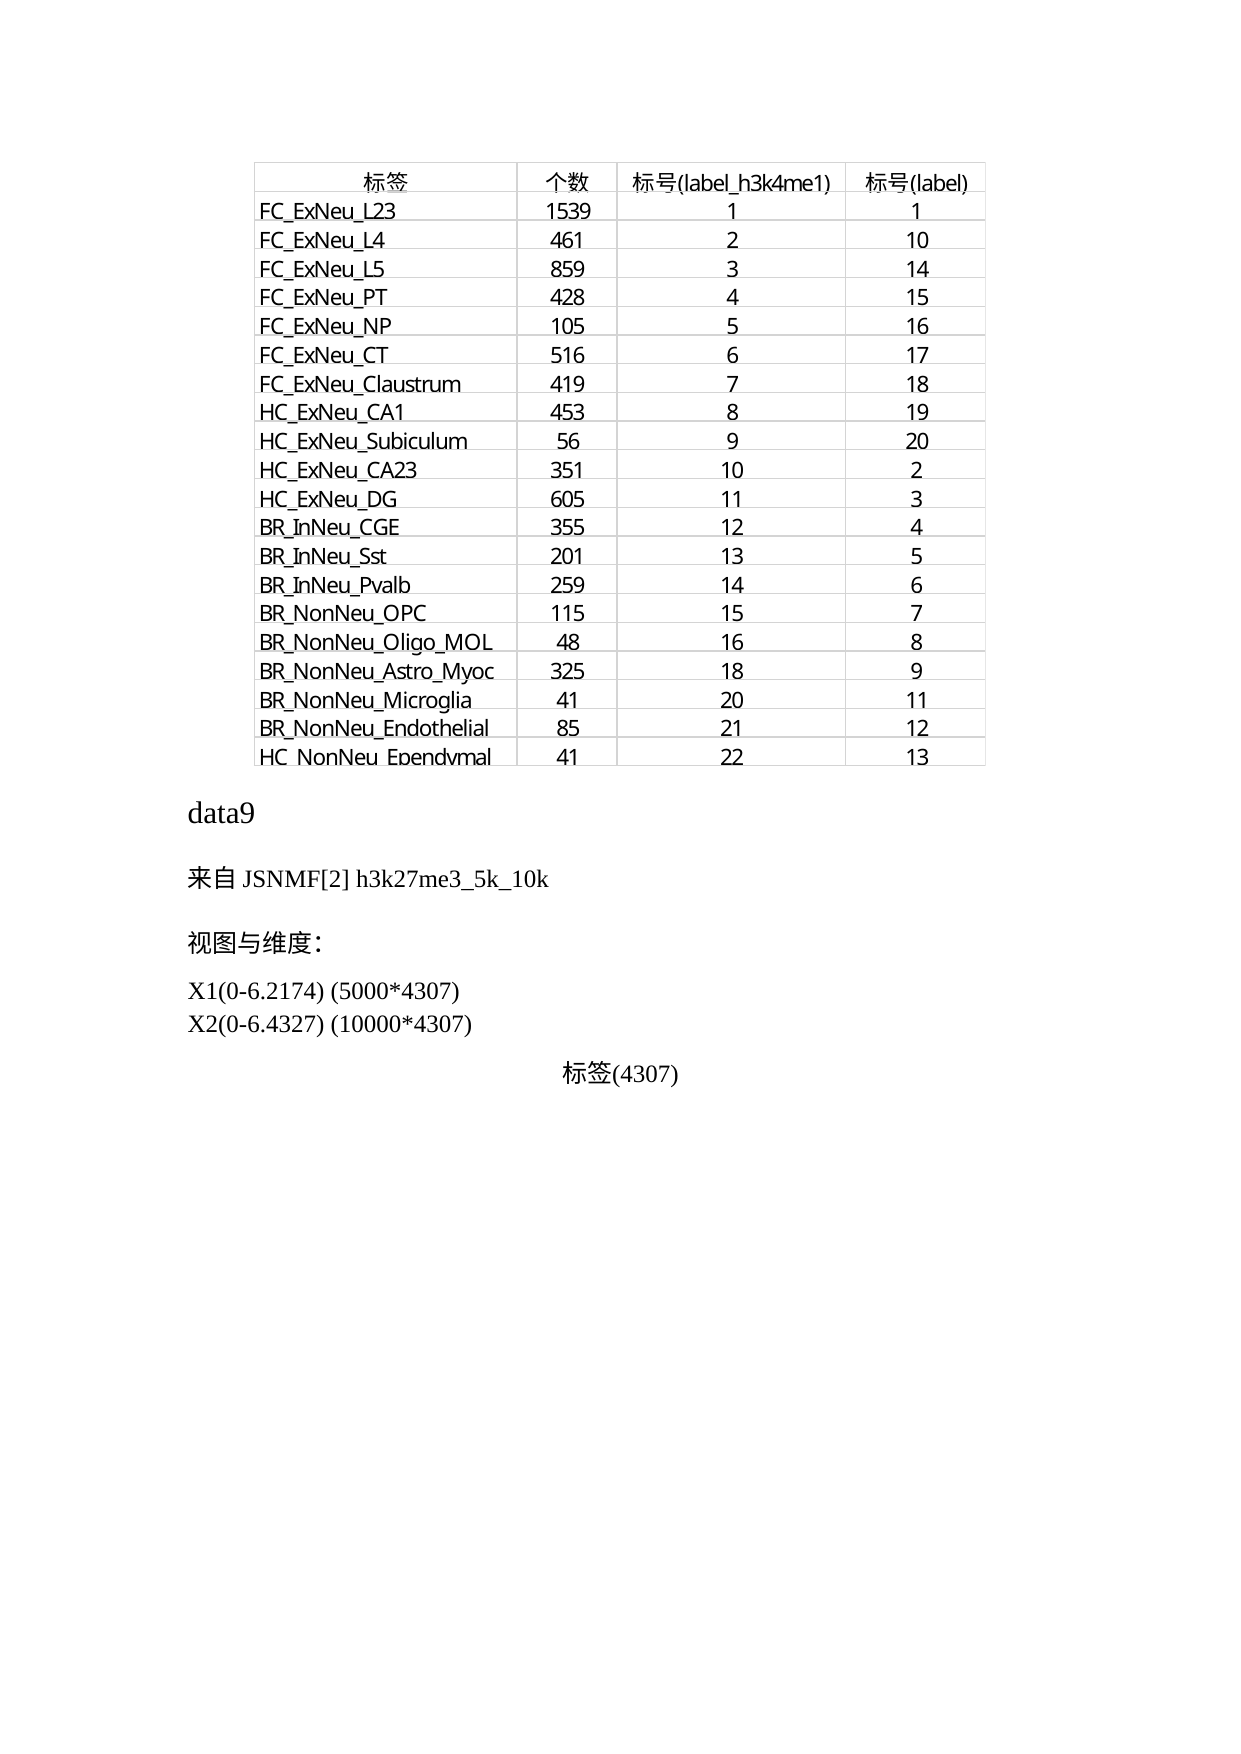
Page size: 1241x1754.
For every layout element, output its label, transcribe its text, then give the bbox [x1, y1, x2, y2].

text 视图与维度： [187, 909, 1053, 974]
text X2(0-6.4327) (10000*4307) [187, 1007, 1053, 1039]
text data9 [187, 779, 1053, 844]
text X1(0-6.2174) (5000*4307) [187, 974, 1053, 1007]
text 标签(4307) [187, 1039, 1053, 1104]
text 来自JSNMF[2] h3k27me3_5k_10k [187, 844, 1053, 909]
